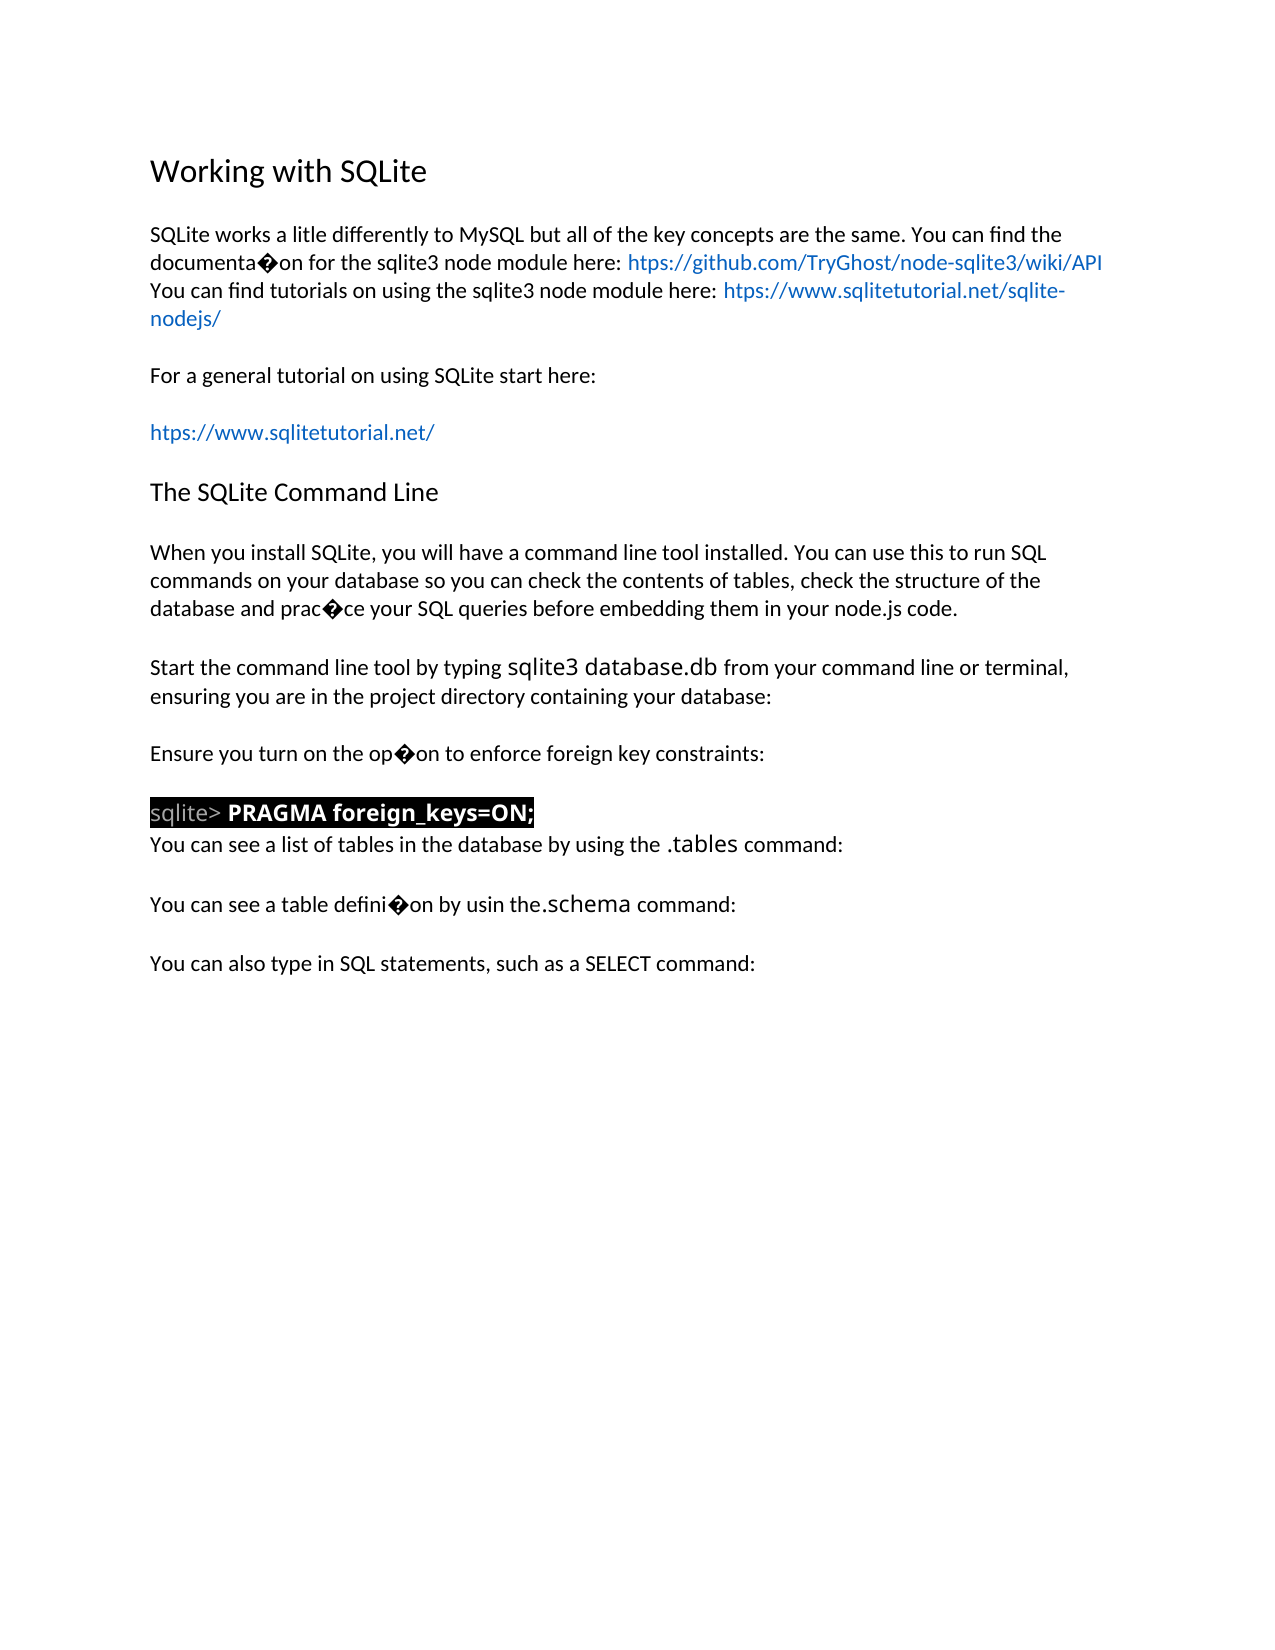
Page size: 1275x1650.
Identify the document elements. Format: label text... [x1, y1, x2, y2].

text htps://www.sqlitetutorial.net/ [150, 418, 1125, 446]
text When you install SQLite, you will have a command line tool installed. You can use this to run SQL commands on your database so you can check the contents of tables, check the structure of the database and prac�ce your SQL queries before embedding them in your node.js code. [150, 538, 1125, 622]
text You can also type in SQL statements, such as a SELECT command: [150, 949, 1125, 977]
text You can see a table defini�on by usin the.schema command: [150, 888, 1125, 919]
text Start the command line tool by typing sqlite3 database.db from your command line or terminal, ensuring you are in the project directory containing your database: [150, 651, 1125, 710]
text Working with SQLite [150, 150, 1125, 191]
text Ensure you turn on the op�on to enforce foreign key constraints: [150, 739, 1125, 767]
text The SQLite Command Line [150, 476, 1125, 508]
text SQLite works a litle differently to MySQL but all of the key concepts are the same. You can find the documenta�on for the sqlite3 node module here: htps://github.com/TryGhost/node-sqlite3/wiki/API You can find tutorials on using the sqlite3 node module here: htps://www.sqlitetutorial.net/sqlite-nodejs/ [150, 220, 1125, 332]
text For a general tutorial on using SQLite start here: [150, 361, 1125, 389]
text sqlite> PRAGMA foreign_keys=ON; You can see a list of tables in the database by using the .tables command: [150, 797, 1125, 859]
